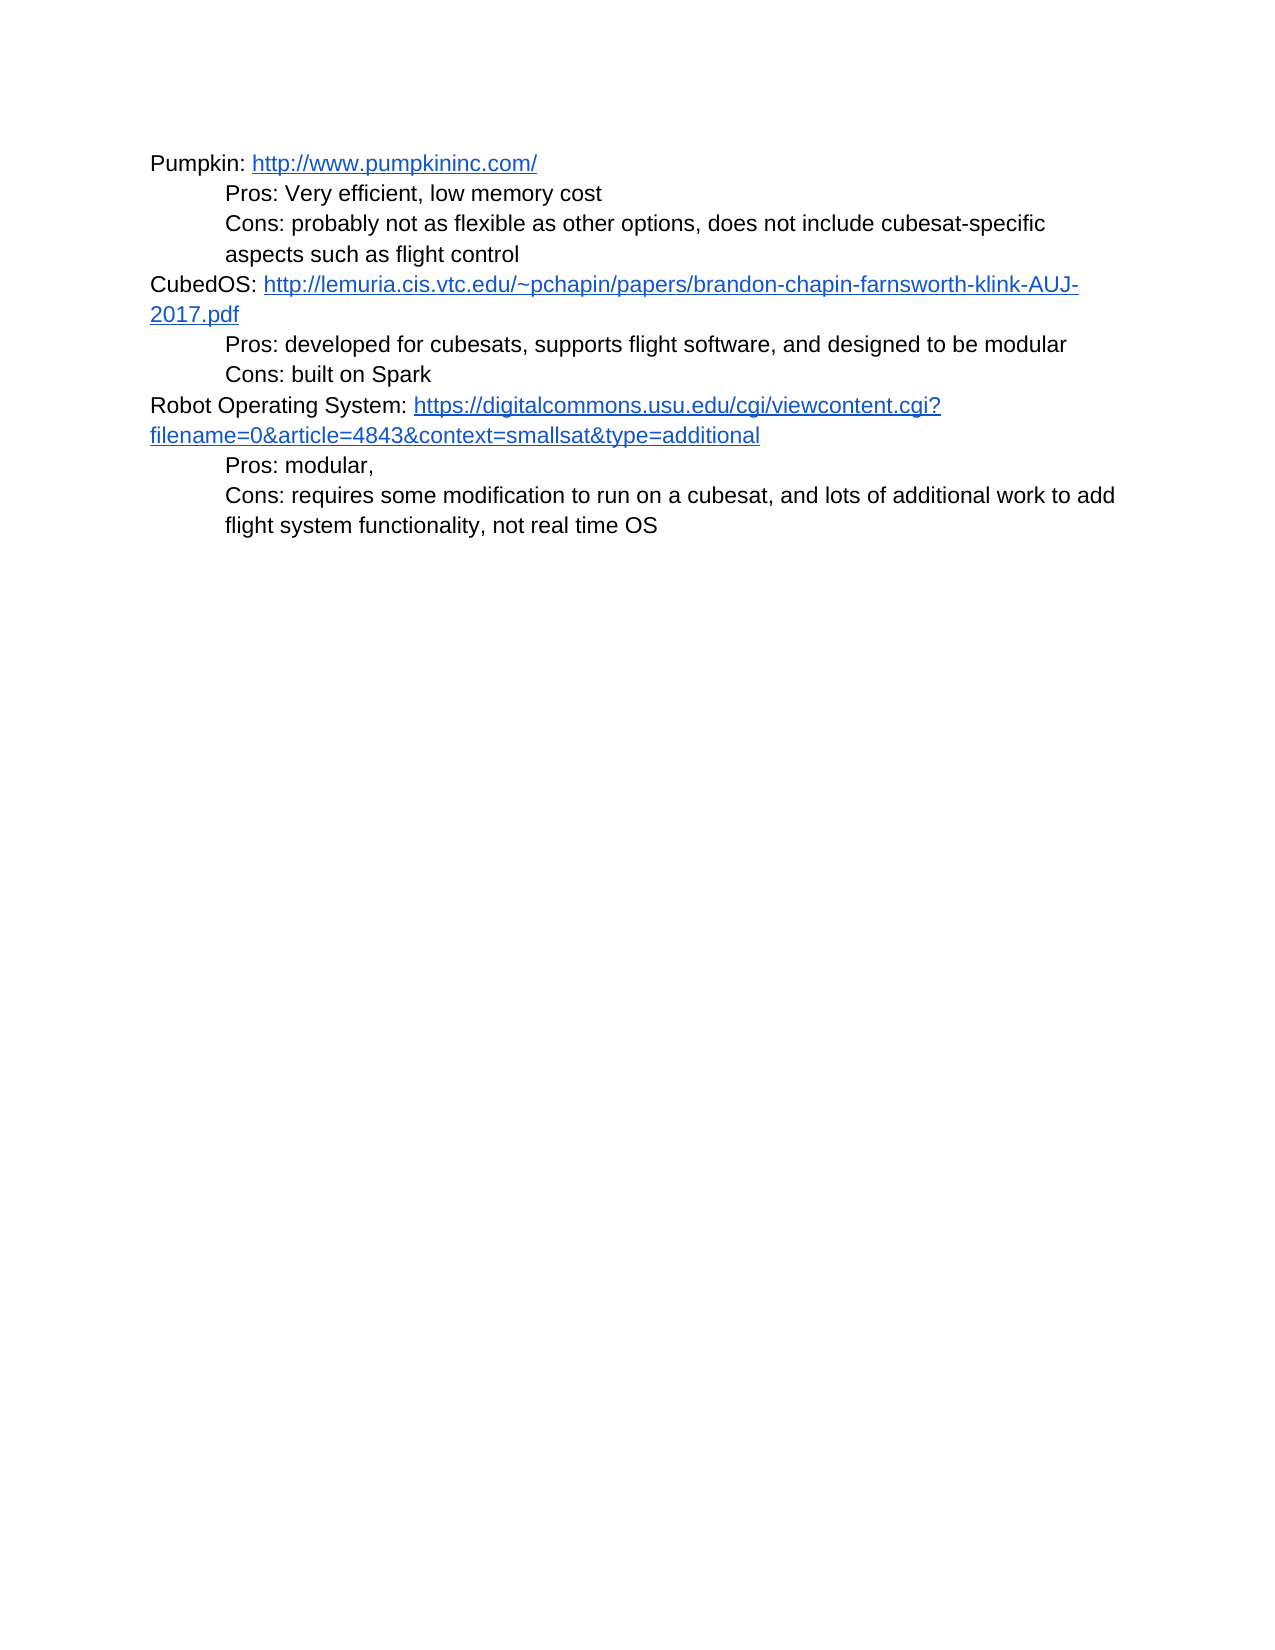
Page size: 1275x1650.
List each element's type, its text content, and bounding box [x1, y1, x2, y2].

text Pumpkin: http://www.pumpkininc.com/ [150, 150, 1125, 176]
text Cons: built on Spark [150, 361, 1125, 388]
text flight system functionality, not real time OS [150, 512, 1125, 539]
text Robot Operating System: https://digitalcommons.usu.edu/cgi/viewcontent.cgi?filename=0&article=4843&context=smallsat&type=additional [150, 392, 1125, 448]
text CubedOS: http://lemuria.cis.vtc.edu/~pchapin/papers/brandon-chapin-farnsworth-klink-AUJ-2017.pdf [150, 271, 1125, 327]
text Cons: probably not as flexible as other options, does not include cubesat-specific [150, 210, 1125, 237]
text Pros: modular, [150, 452, 1125, 478]
text Cons: requires some modification to run on a cubesat, and lots of additional work to add [150, 482, 1125, 509]
text Pros: developed for cubesats, supports flight software, and designed to be modular [150, 331, 1125, 358]
text Pros: Very efficient, low memory cost [150, 180, 1125, 207]
text aspects such as flight control [150, 241, 1125, 267]
